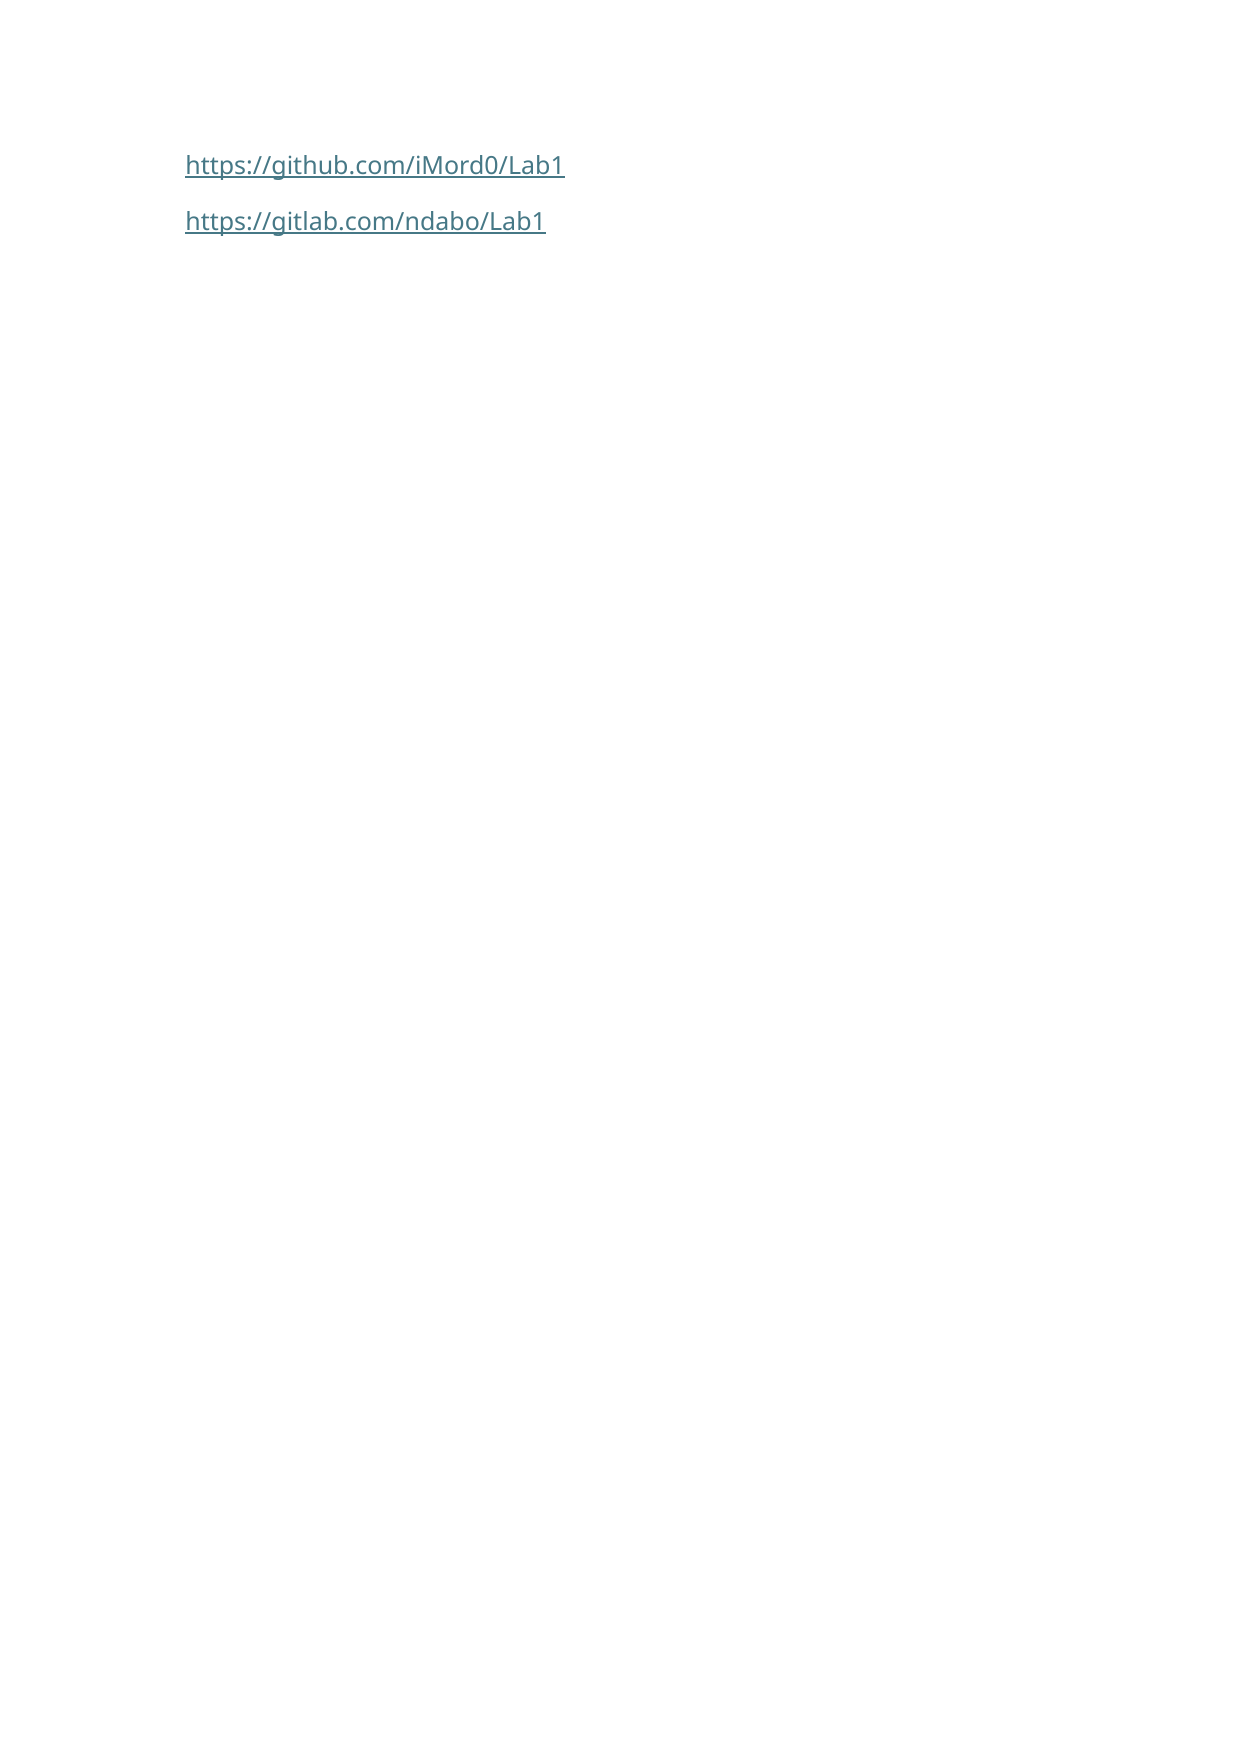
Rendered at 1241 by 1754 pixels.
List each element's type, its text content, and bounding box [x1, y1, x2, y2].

text https://github.com/iMord0/Lab1 [185, 148, 1093, 182]
text https://gitlab.com/ndabo/Lab1 [185, 203, 1093, 237]
